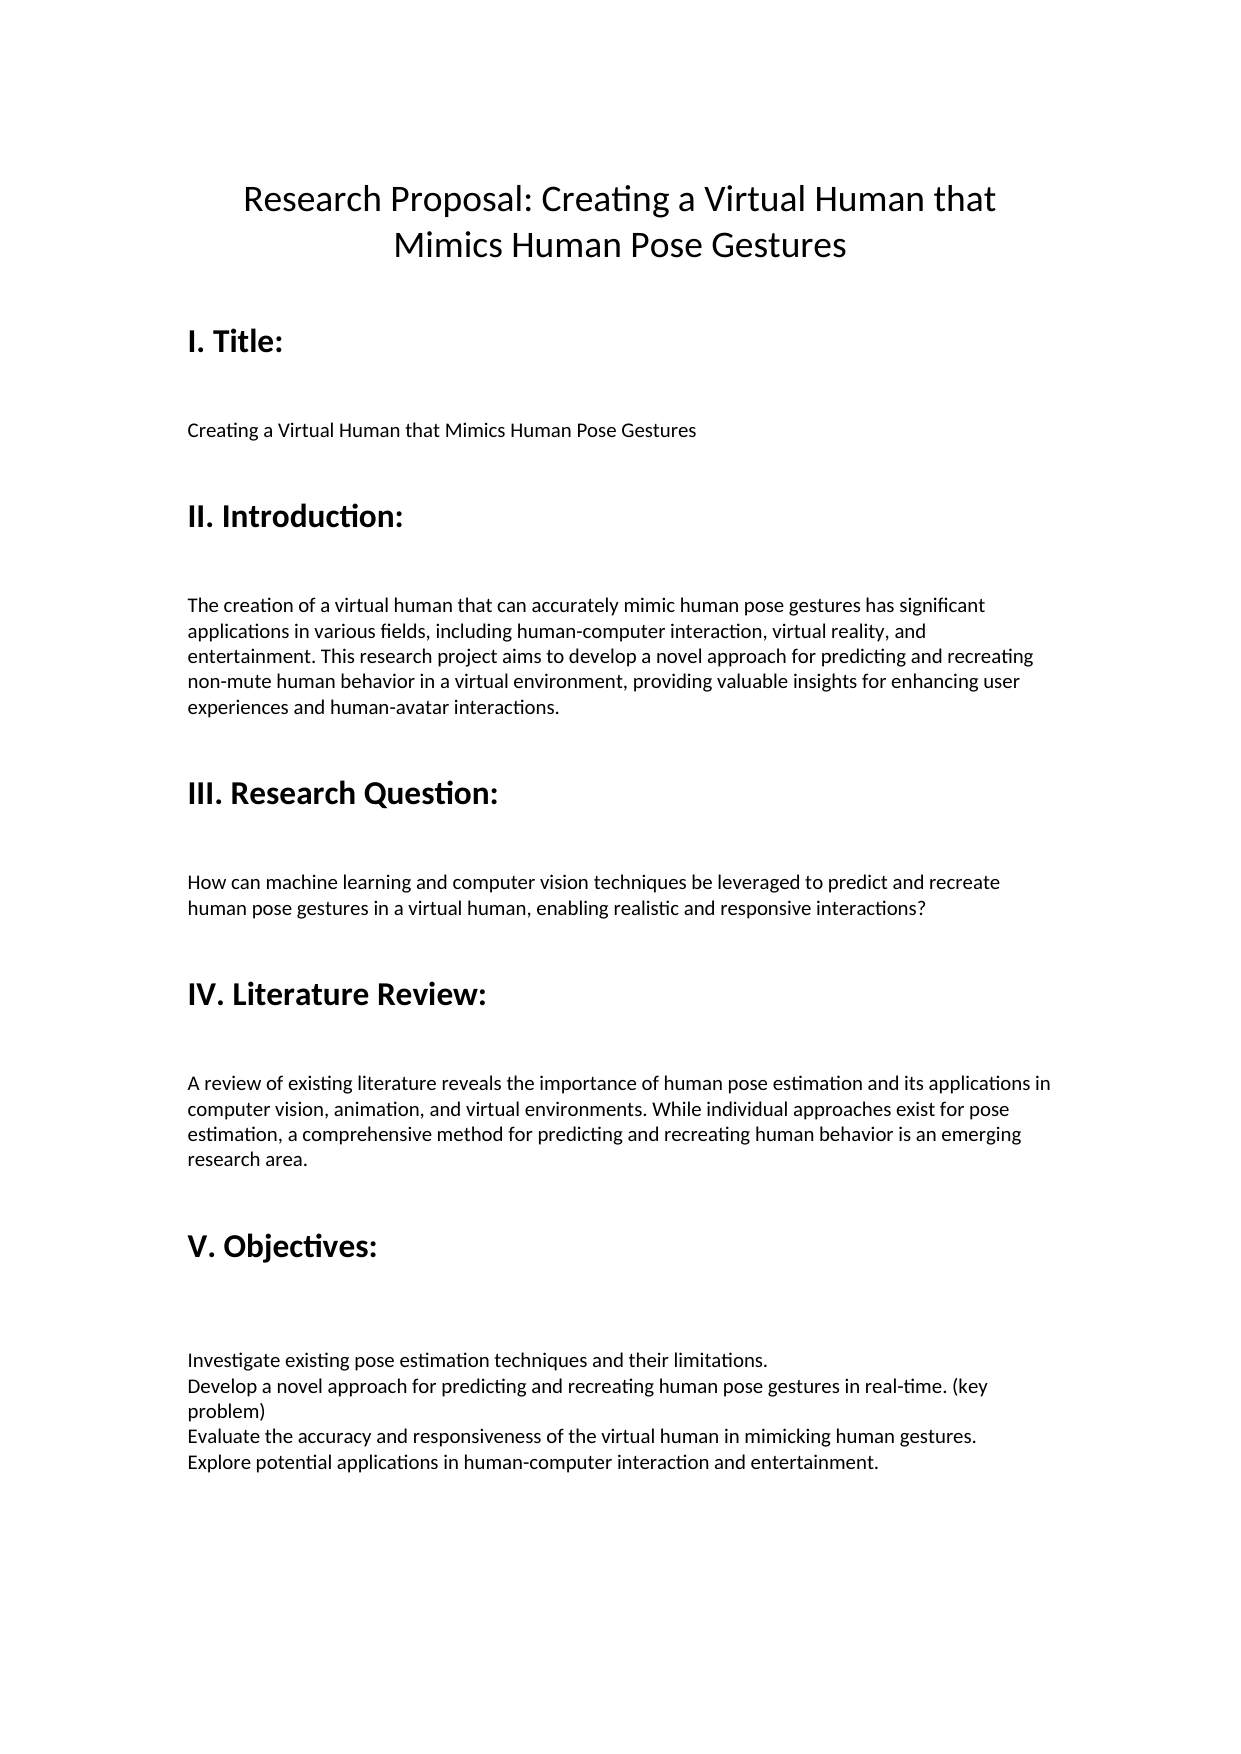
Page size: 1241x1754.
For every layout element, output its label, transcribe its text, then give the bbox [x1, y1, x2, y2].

text Develop a novel approach for predicting and recreating human pose gestures in real-time. (key problem) [187, 1373, 1053, 1424]
text How can machine learning and computer vision techniques be leveraged to predict and recreate human pose gestures in a virtual human, enabling realistic and responsive interactions? [187, 869, 1053, 920]
subtitle Title: [187, 319, 1053, 360]
subtitle V. Objectives: [187, 1224, 1053, 1265]
text The creation of a virtual human that can accurately mimic human pose gestures has significant applications in various fields, including human-computer interaction, virtual reality, and entertainment. This research project aims to develop a novel approach for predicting and recreating non-mute human behavior in a virtual environment, providing valuable insights for enhancing user experiences and human-avatar interactions. [187, 592, 1053, 719]
subtitle II. Introduction: [187, 495, 1053, 536]
text Explore potential applications in human-computer interaction and entertainment. [187, 1449, 1053, 1474]
list Creating a Virtual Human that Mimics Human Pose Gestures [187, 417, 1053, 442]
text Investigate existing pose estimation techniques and their limitations. [187, 1347, 1053, 1373]
text Evaluate the accuracy and responsiveness of the virtual human in mimicking human gestures. [187, 1424, 1053, 1449]
text Research Proposal: Creating a Virtual Human that Mimics Human Pose Gestures [187, 175, 1053, 267]
text A review of existing literature reveals the importance of human pose estimation and its applications in computer vision, animation, and virtual environments. While individual approaches exist for pose estimation, a comprehensive method for predicting and recreating human behavior is an emerging research area. [187, 1070, 1053, 1172]
subtitle IV. Literature Review: [187, 973, 1053, 1014]
subtitle III. Research Question: [187, 772, 1053, 813]
